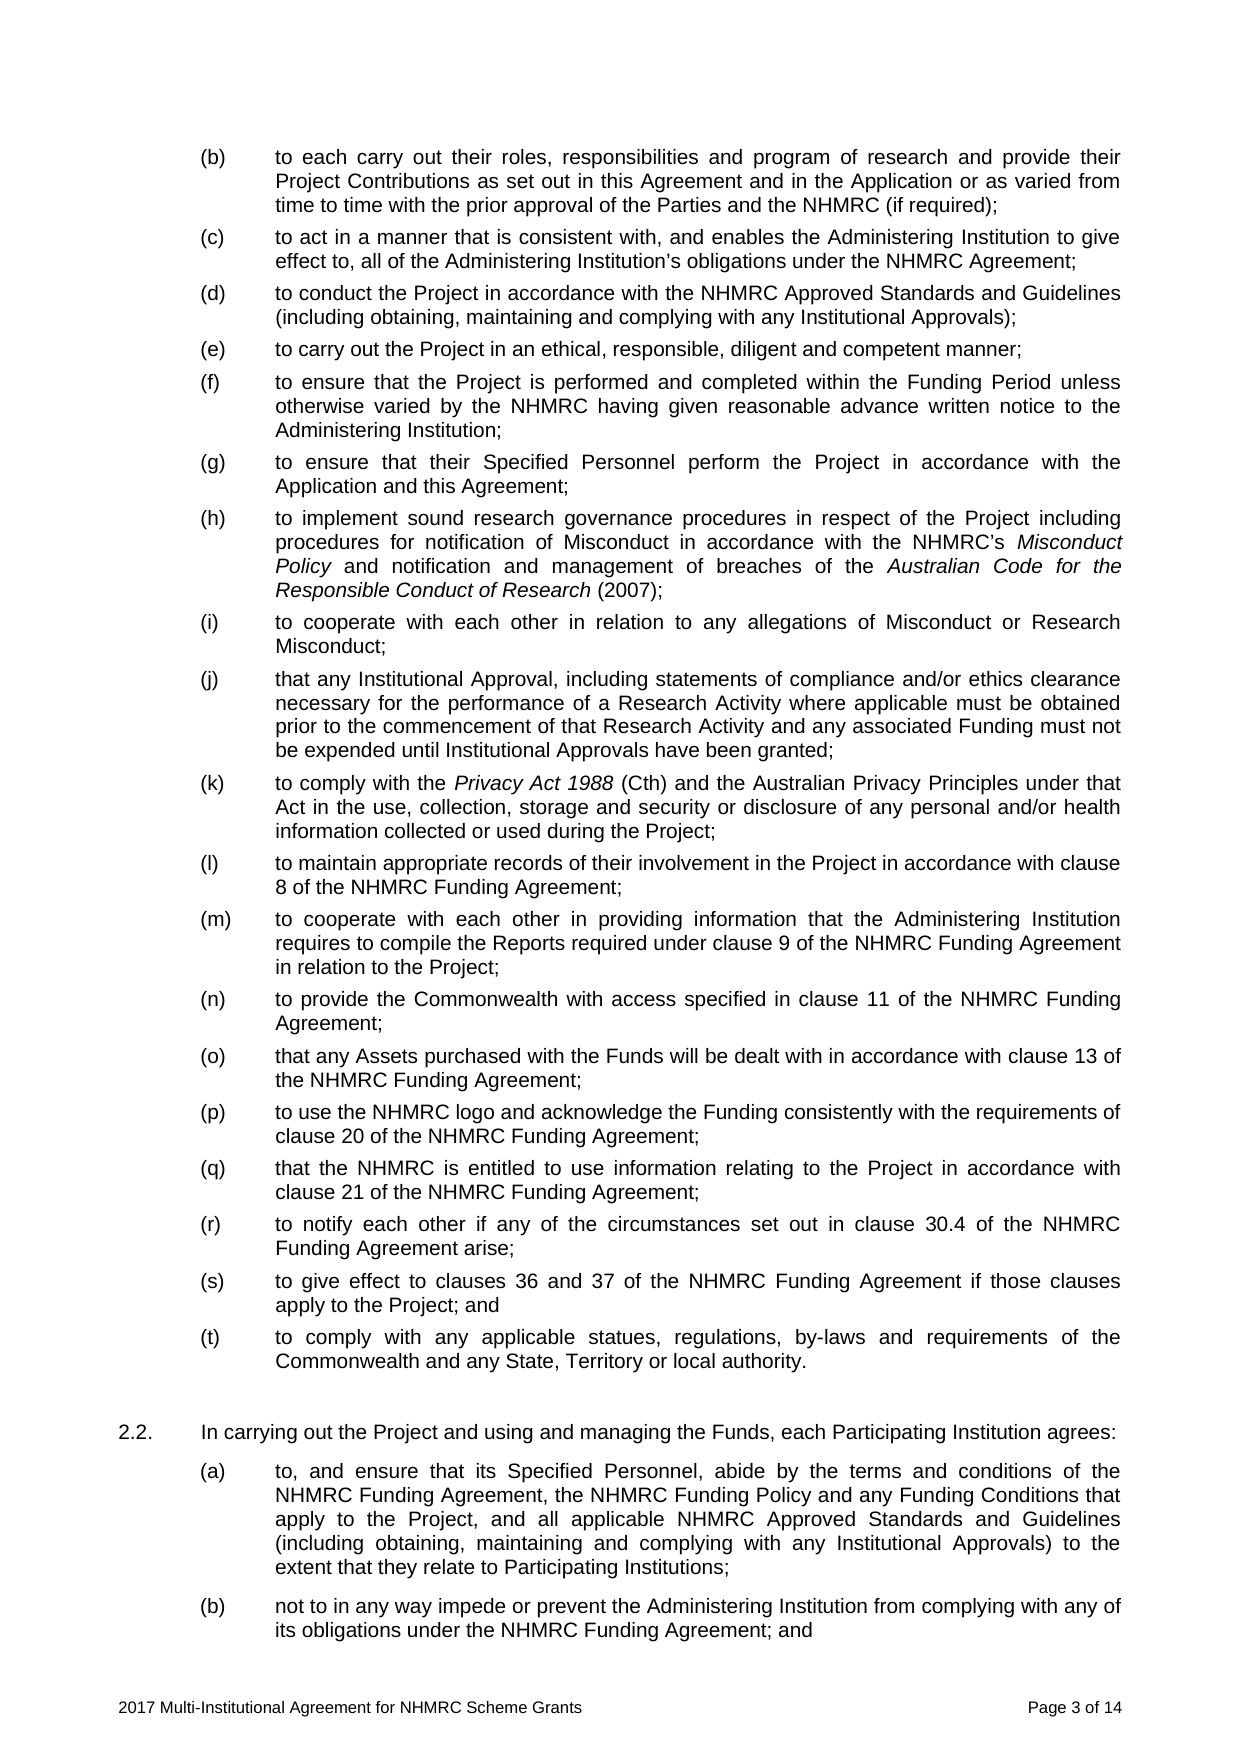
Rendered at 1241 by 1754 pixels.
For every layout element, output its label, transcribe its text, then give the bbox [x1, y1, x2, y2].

list to notify each other if any of the circumstances set out in clause 30.4 of the NHMRC Funding Agreement arise; [200, 1212, 1122, 1260]
list to, and ensure that its Specified Personnel, abide by the terms and conditions of the NHMRC Funding Agreement, the NHMRC Funding Policy and any Funding Conditions that apply to the Project, and all applicable NHMRC Approved Standards and Guidelines (including obtaining, maintaining and complying with any Institutional Approvals) to the extent that they relate to Participating Institutions; [200, 1459, 1122, 1579]
list In carrying out the Project and using and managing the Funds, each Participating Institution agrees: [118, 1420, 1122, 1444]
list that any Assets purchased with the Funds will be dealt with in accordance with clause 13 of the NHMRC Funding Agreement; [200, 1043, 1122, 1091]
list to provide the Commonwealth with access specified in clause 11 of the NHMRC Funding Agreement; [200, 987, 1122, 1035]
list to implement sound research governance procedures in respect of the Project including procedures for notification of Misconduct in accordance with the NHMRC’s Misconduct Policy and notification and management of breaches of the Australian Code for the Responsible Conduct of Research (2007); [200, 506, 1122, 602]
list to give effect to clauses 36 and 37 of the NHMRC Funding Agreement if those clauses apply to the Project; and [200, 1268, 1122, 1316]
list to maintain appropriate records of their involvement in the Project in accordance with clause 8 of the NHMRC Funding Agreement; [200, 851, 1122, 899]
list to carry out the Project in an ethical, responsible, diligent and competent manner; [200, 337, 1122, 361]
list to ensure that the Project is performed and completed within the Funding Period unless otherwise varied by the NHMRC having given reasonable advance written notice to the Administering Institution; [200, 369, 1122, 441]
list to conduct the Project in accordance with the NHMRC Approved Standards and Guidelines (including obtaining, maintaining and complying with any Institutional Approvals); [200, 281, 1122, 329]
list to comply with the Privacy Act 1988 (Cth) and the Australian Privacy Principles under that Act in the use, collection, storage and security or disclosure of any personal and/or health information collected or used during the Project; [200, 771, 1122, 842]
list to act in a manner that is consistent with, and enables the Administering Institution to give effect to, all of the Administering Institution’s obligations under the NHMRC Agreement; [200, 225, 1122, 273]
list to cooperate with each other in providing information that the Administering Institution requires to compile the Reports required under clause 9 of the NHMRC Funding Agreement in relation to the Project; [200, 907, 1122, 979]
list not to in any way impede or prevent the Administering Institution from complying with any of its obligations under the NHMRC Funding Agreement; and [200, 1594, 1122, 1642]
list that the NHMRC is entitled to use information relating to the Project in accordance with clause 21 of the NHMRC Funding Agreement; [200, 1156, 1122, 1204]
list to cooperate with each other in relation to any allegations of Misconduct or Research Misconduct; [200, 610, 1122, 658]
list to each carry out their roles, responsibilities and program of research and provide their Project Contributions as set out in this Agreement and in the Application or as varied from time to time with the prior approval of the Parties and the NHMRC (if required); [200, 144, 1122, 216]
list to ensure that their Specified Personnel perform the Project in accordance with the Application and this Agreement; [200, 450, 1122, 498]
list that any Institutional Approval, including statements of compliance and/or ethics clearance necessary for the performance of a Research Activity where applicable must be obtained prior to the commencement of that Research Activity and any associated Funding must not be expended until Institutional Approvals have been granted; [200, 666, 1122, 762]
list to comply with any applicable statues, regulations, by-laws and requirements of the Commonwealth and any State, Territory or local authority. [200, 1325, 1122, 1373]
list to use the NHMRC logo and acknowledge the Funding consistently with the requirements of clause 20 of the NHMRC Funding Agreement; [200, 1100, 1122, 1148]
